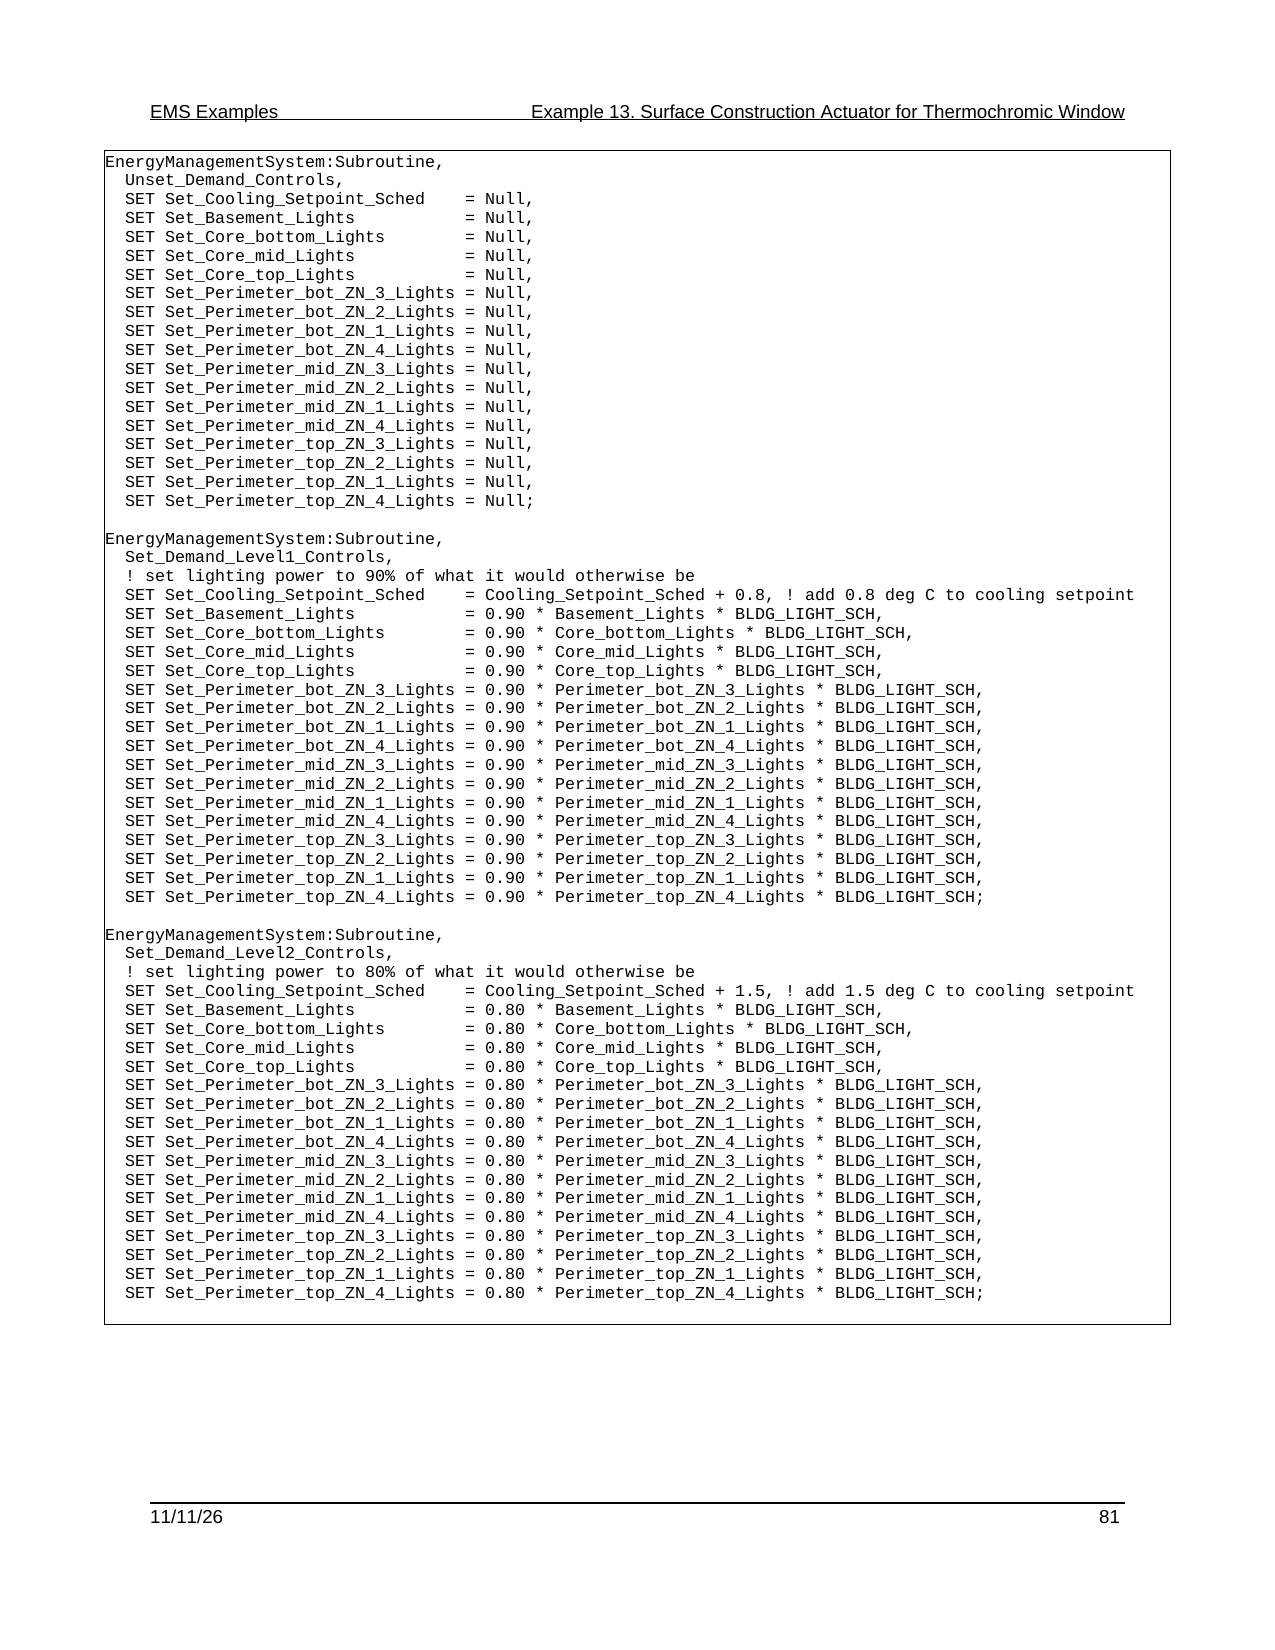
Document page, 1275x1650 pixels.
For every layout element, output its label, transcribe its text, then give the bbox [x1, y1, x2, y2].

text SET Set_Perimeter_top_ZN_3_Lights = 0.80 * Perimeter_top_ZN_3_Lights * BLDG_LIGHT_SCH, [105, 1225, 1170, 1243]
text SET Set_Perimeter_mid_ZN_3_Lights = 0.80 * Perimeter_mid_ZN_3_Lights * BLDG_LIGHT_SCH, [105, 1149, 1170, 1168]
text SET Set_Perimeter_mid_ZN_4_Lights = Null, [105, 414, 1170, 433]
text SET Set_Perimeter_top_ZN_3_Lights = 0.90 * Perimeter_top_ZN_3_Lights * BLDG_LIGHT_SCH, [105, 829, 1170, 848]
text SET Set_Perimeter_bot_ZN_3_Lights = 0.90 * Perimeter_bot_ZN_3_Lights * BLDG_LIGHT_SCH, [105, 678, 1170, 697]
text SET Set_Perimeter_bot_ZN_4_Lights = Null, [105, 338, 1170, 357]
text SET Set_Perimeter_bot_ZN_3_Lights = 0.80 * Perimeter_bot_ZN_3_Lights * BLDG_LIGHT_SCH, [105, 1074, 1170, 1093]
text SET Set_Perimeter_mid_ZN_1_Lights = 0.90 * Perimeter_mid_ZN_1_Lights * BLDG_LIGHT_SCH, [105, 791, 1170, 810]
text SET Set_Basement_Lights = 0.80 * Basement_Lights * BLDG_LIGHT_SCH, [105, 998, 1170, 1017]
text ! set lighting power to 80% of what it would otherwise be [105, 961, 1170, 979]
text SET Set_Perimeter_top_ZN_4_Lights = Null; [105, 489, 1170, 511]
text SET Set_Core_bottom_Lights = Null, [105, 225, 1170, 244]
text SET Set_Core_bottom_Lights = 0.80 * Core_bottom_Lights * BLDG_LIGHT_SCH, [105, 1017, 1170, 1036]
text SET Set_Perimeter_bot_ZN_4_Lights = 0.90 * Perimeter_bot_ZN_4_Lights * BLDG_LIGHT_SCH, [105, 734, 1170, 753]
text Set_Demand_Level1_Controls, [105, 546, 1170, 565]
text SET Set_Perimeter_bot_ZN_4_Lights = 0.80 * Perimeter_bot_ZN_4_Lights * BLDG_LIGHT_SCH, [105, 1130, 1170, 1149]
text SET Set_Core_bottom_Lights = 0.90 * Core_bottom_Lights * BLDG_LIGHT_SCH, [105, 621, 1170, 640]
text SET Set_Perimeter_bot_ZN_2_Lights = 0.90 * Perimeter_bot_ZN_2_Lights * BLDG_LIGHT_SCH, [105, 697, 1170, 716]
text Set_Demand_Level2_Controls, [105, 942, 1170, 961]
text SET Set_Perimeter_top_ZN_2_Lights = Null, [105, 452, 1170, 471]
text SET Set_Core_top_Lights = Null, [105, 263, 1170, 282]
text SET Set_Cooling_Setpoint_Sched = Cooling_Setpoint_Sched + 1.5, ! add 1.5 deg C to cooling setpoint [105, 979, 1170, 998]
text SET Set_Perimeter_mid_ZN_3_Lights = Null, [105, 357, 1170, 376]
text SET Set_Perimeter_mid_ZN_1_Lights = 0.80 * Perimeter_mid_ZN_1_Lights * BLDG_LIGHT_SCH, [105, 1187, 1170, 1206]
text SET Set_Perimeter_bot_ZN_2_Lights = Null, [105, 301, 1170, 320]
text SET Set_Perimeter_top_ZN_2_Lights = 0.90 * Perimeter_top_ZN_2_Lights * BLDG_LIGHT_SCH, [105, 848, 1170, 866]
text SET Set_Perimeter_bot_ZN_2_Lights = 0.80 * Perimeter_bot_ZN_2_Lights * BLDG_LIGHT_SCH, [105, 1093, 1170, 1112]
text SET Set_Perimeter_bot_ZN_1_Lights = 0.80 * Perimeter_bot_ZN_1_Lights * BLDG_LIGHT_SCH, [105, 1112, 1170, 1130]
text EnergyManagementSystem:Subroutine, [105, 527, 1170, 546]
text SET Set_Cooling_Setpoint_Sched = Cooling_Setpoint_Sched + 0.8, ! add 0.8 deg C to cooling setpoint [105, 584, 1170, 602]
text SET Set_Core_mid_Lights = 0.80 * Core_mid_Lights * BLDG_LIGHT_SCH, [105, 1036, 1170, 1055]
text SET Set_Perimeter_bot_ZN_1_Lights = Null, [105, 320, 1170, 338]
text SET Set_Perimeter_top_ZN_3_Lights = Null, [105, 433, 1170, 452]
text SET Set_Perimeter_top_ZN_1_Lights = 0.90 * Perimeter_top_ZN_1_Lights * BLDG_LIGHT_SCH, [105, 866, 1170, 885]
text SET Set_Perimeter_mid_ZN_2_Lights = Null, [105, 376, 1170, 395]
text SET Set_Core_mid_Lights = 0.90 * Core_mid_Lights * BLDG_LIGHT_SCH, [105, 640, 1170, 659]
text SET Set_Perimeter_mid_ZN_2_Lights = 0.80 * Perimeter_mid_ZN_2_Lights * BLDG_LIGHT_SCH, [105, 1168, 1170, 1187]
text SET Set_Perimeter_mid_ZN_2_Lights = 0.90 * Perimeter_mid_ZN_2_Lights * BLDG_LIGHT_SCH, [105, 772, 1170, 791]
text EnergyManagementSystem:Subroutine, [105, 151, 1170, 169]
text SET Set_Core_top_Lights = 0.90 * Core_top_Lights * BLDG_LIGHT_SCH, [105, 659, 1170, 678]
text EnergyManagementSystem:Subroutine, [105, 923, 1170, 942]
text SET Set_Perimeter_top_ZN_1_Lights = Null, [105, 471, 1170, 489]
text ! set lighting power to 90% of what it would otherwise be [105, 565, 1170, 584]
text SET Set_Cooling_Setpoint_Sched = Null, [105, 188, 1170, 207]
text SET Set_Core_top_Lights = 0.80 * Core_top_Lights * BLDG_LIGHT_SCH, [105, 1055, 1170, 1074]
text SET Set_Perimeter_mid_ZN_4_Lights = 0.90 * Perimeter_mid_ZN_4_Lights * BLDG_LIGHT_SCH, [105, 810, 1170, 829]
text SET Set_Perimeter_top_ZN_2_Lights = 0.80 * Perimeter_top_ZN_2_Lights * BLDG_LIGHT_SCH, [105, 1243, 1170, 1262]
text SET Set_Perimeter_bot_ZN_1_Lights = 0.90 * Perimeter_bot_ZN_1_Lights * BLDG_LIGHT_SCH, [105, 716, 1170, 734]
text Unset_Demand_Controls, [105, 169, 1170, 188]
text SET Set_Perimeter_top_ZN_4_Lights = 0.80 * Perimeter_top_ZN_4_Lights * BLDG_LIGHT_SCH; [105, 1281, 1170, 1303]
text SET Set_Perimeter_mid_ZN_1_Lights = Null, [105, 395, 1170, 414]
text SET Set_Perimeter_mid_ZN_4_Lights = 0.80 * Perimeter_mid_ZN_4_Lights * BLDG_LIGHT_SCH, [105, 1206, 1170, 1225]
text SET Set_Perimeter_mid_ZN_3_Lights = 0.90 * Perimeter_mid_ZN_3_Lights * BLDG_LIGHT_SCH, [105, 753, 1170, 772]
text SET Set_Perimeter_bot_ZN_3_Lights = Null, [105, 282, 1170, 301]
text SET Set_Perimeter_top_ZN_4_Lights = 0.90 * Perimeter_top_ZN_4_Lights * BLDG_LIGHT_SCH; [105, 885, 1170, 907]
text SET Set_Perimeter_top_ZN_1_Lights = 0.80 * Perimeter_top_ZN_1_Lights * BLDG_LIGHT_SCH, [105, 1262, 1170, 1281]
text SET Set_Basement_Lights = 0.90 * Basement_Lights * BLDG_LIGHT_SCH, [105, 602, 1170, 621]
text SET Set_Basement_Lights = Null, [105, 207, 1170, 225]
text SET Set_Core_mid_Lights = Null, [105, 244, 1170, 263]
